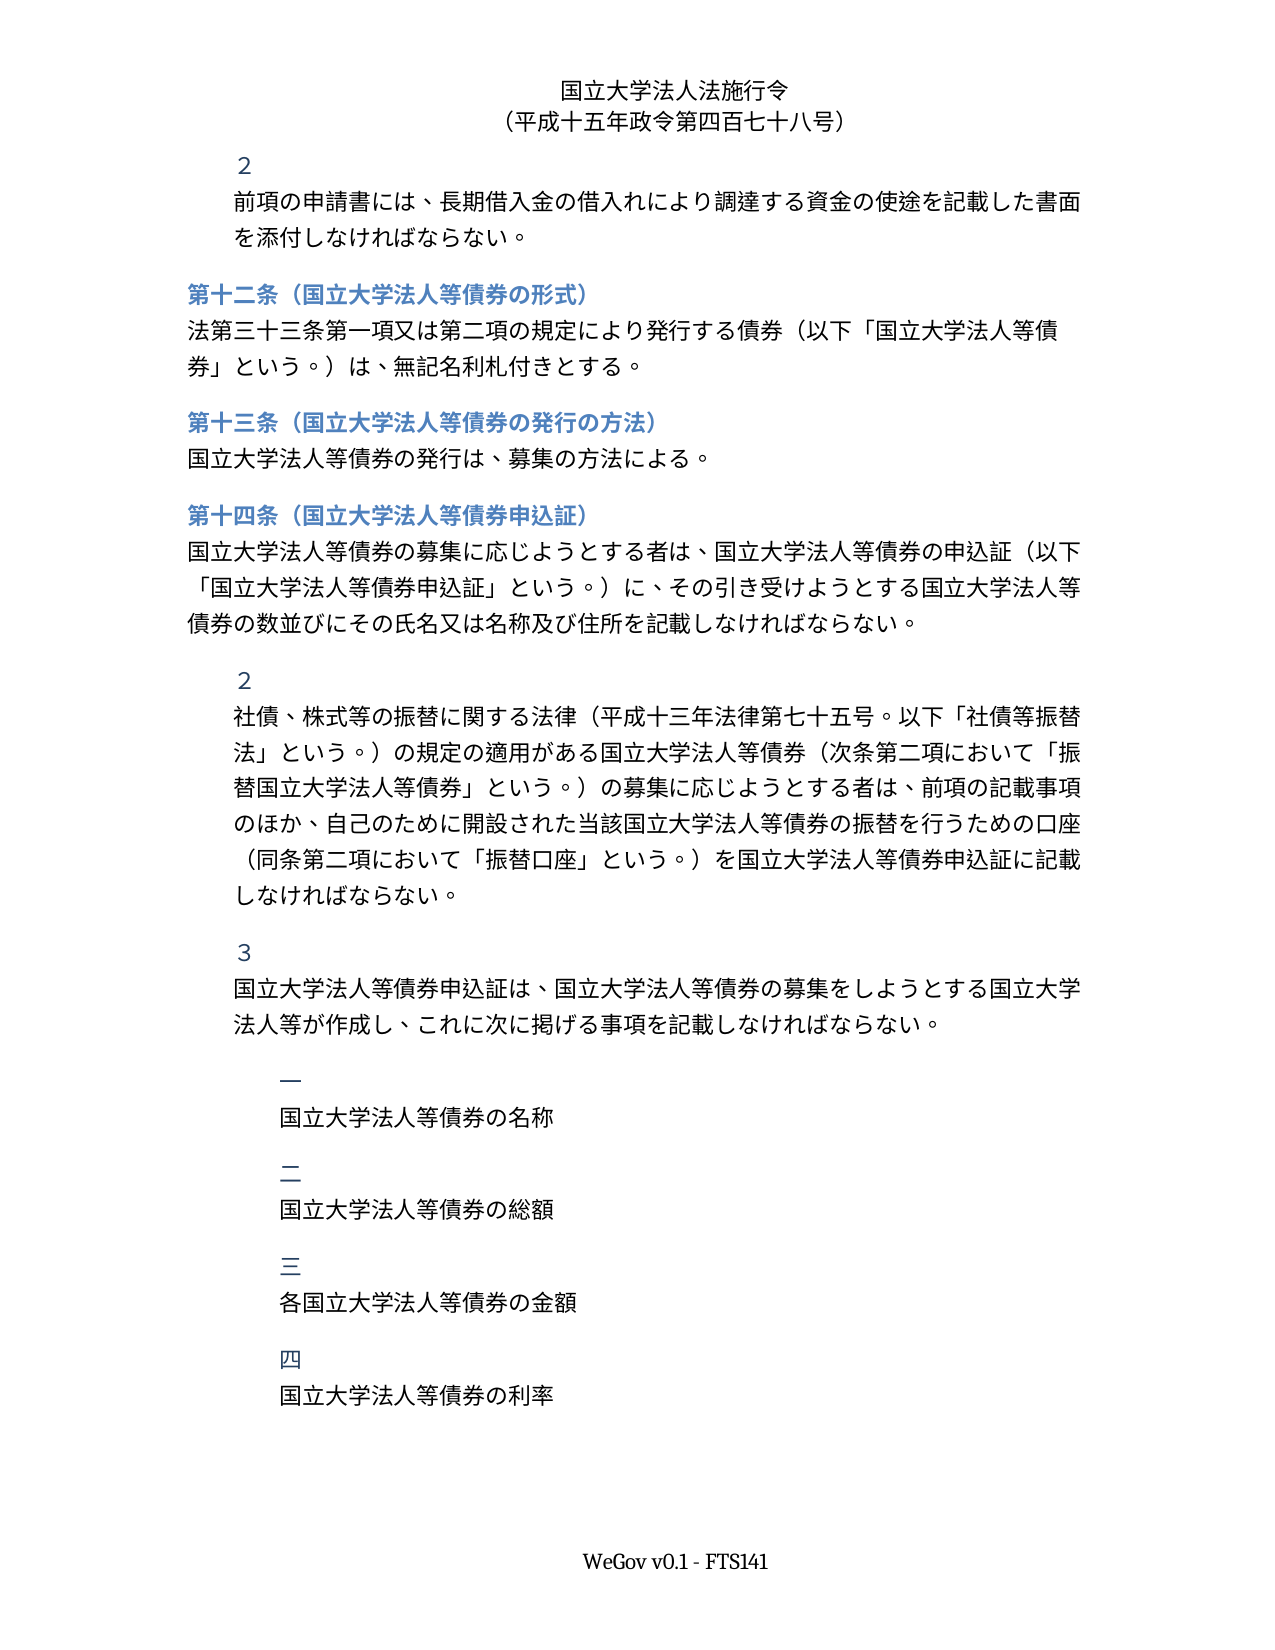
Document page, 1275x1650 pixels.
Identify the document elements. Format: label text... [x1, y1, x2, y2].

text 国立大学法人等債券の総額 [279, 1194, 1087, 1226]
subtitle 三 [279, 1251, 1087, 1282]
subtitle 第十二条（国立大学法人等債券の形式） [187, 279, 1087, 310]
subtitle 二 [279, 1158, 1087, 1189]
text 社債、株式等の振替に関する法律（平成十三年法律第七十五号。以下「社債等振替法」という。）の規定の適用がある国立大学法人等債券（次条第二項において「振替国立大学法人等債券」という。）の募集に応じようとする者は、前項の記載事項のほか、自己のために開設された当該国立大学法人等債券の振替を行うための口座（同条第二項において「振替口座」という。）を国立大学法人等債券申込証に記載しなければならない。 [233, 701, 1087, 911]
text 国立大学法人等債券の発行は、募集の方法による。 [187, 443, 1087, 474]
text 国立大学法人等債券の利率 [279, 1380, 1087, 1411]
text 国立大学法人等債券の募集に応じようとする者は、国立大学法人等債券の申込証（以下「国立大学法人等債券申込証」という。）に、その引き受けようとする国立大学法人等債券の数並びにその氏名又は名称及び住所を記載しなければならない。 [187, 536, 1087, 639]
subtitle 第十三条（国立大学法人等債券の発行の方法） [187, 407, 1087, 438]
subtitle 四 [279, 1344, 1087, 1375]
subtitle 一 [279, 1066, 1087, 1097]
text 各国立大学法人等債券の金額 [279, 1287, 1087, 1318]
subtitle 第十四条（国立大学法人等債券申込証） [187, 500, 1087, 531]
text 国立大学法人等債券申込証は、国立大学法人等債券の募集をしようとする国立大学法人等が作成し、これに次に掲げる事項を記載しなければならない。 [233, 973, 1087, 1040]
text 前項の申請書には、長期借入金の借入れにより調達する資金の使途を記載した書面を添付しなければならない。 [233, 186, 1087, 253]
text 国立大学法人等債券の名称 [279, 1102, 1087, 1133]
subtitle ２ [233, 664, 1087, 696]
subtitle ２ [233, 150, 1087, 181]
text 法第三十三条第一項又は第二項の規定により発行する債券（以下「国立大学法人等債券」という。）は、無記名利札付きとする。 [187, 314, 1087, 382]
subtitle ３ [233, 937, 1087, 968]
